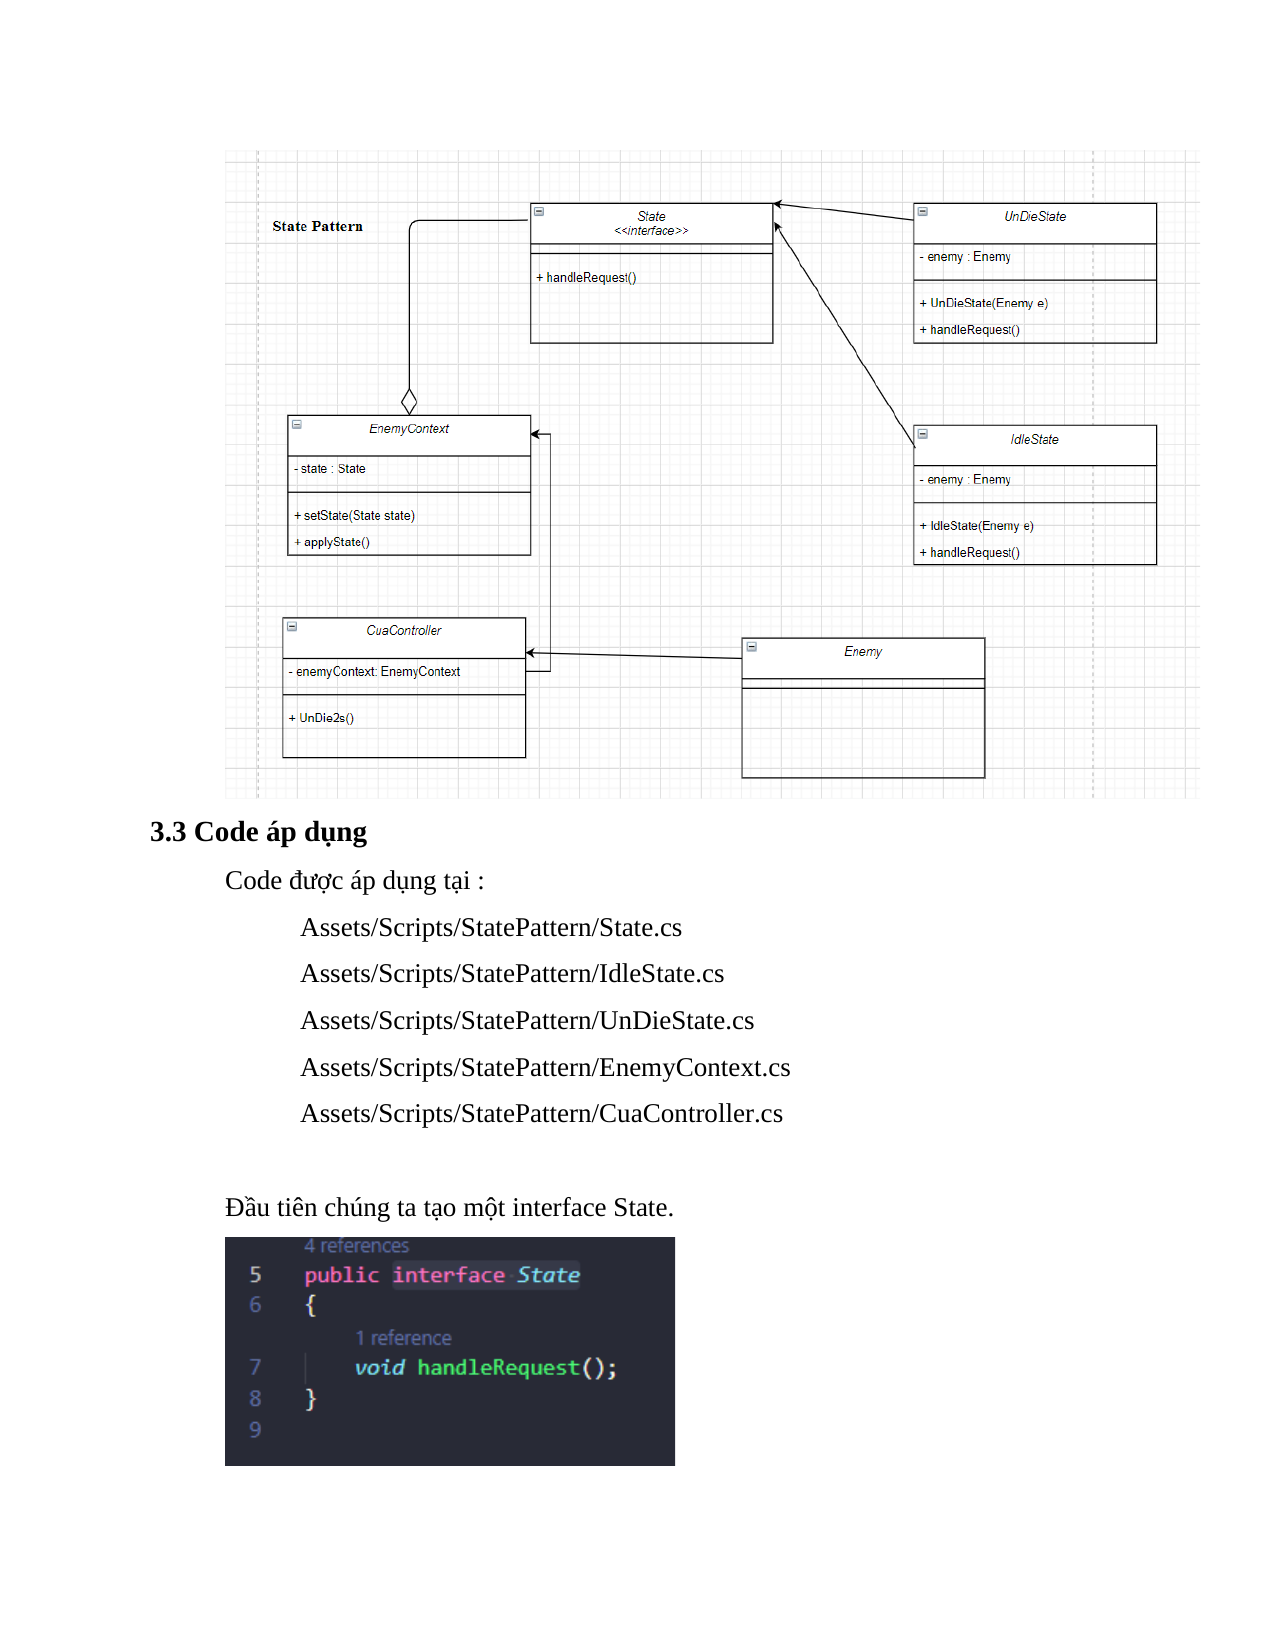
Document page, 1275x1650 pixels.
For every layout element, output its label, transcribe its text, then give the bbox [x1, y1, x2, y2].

text Assets/Scripts/StatePattern/UnDieState.cs [150, 1004, 1125, 1035]
text Assets/Scripts/StatePattern/IdleState.cs [150, 958, 1125, 989]
text Code được áp dụng tại : [150, 864, 1125, 895]
picture [225, 150, 1200, 799]
text Assets/Scripts/StatePattern/State.cs [150, 911, 1125, 942]
text Assets/Scripts/StatePattern/EnemyContext.cs [150, 1051, 1125, 1082]
text Đầu tiên chúng ta tạo một interface State. [150, 1191, 1125, 1222]
text 3.3 Code áp dụng [150, 814, 1125, 847]
picture [225, 1237, 675, 1466]
text Assets/Scripts/StatePattern/CuaController.cs [150, 1098, 1125, 1129]
